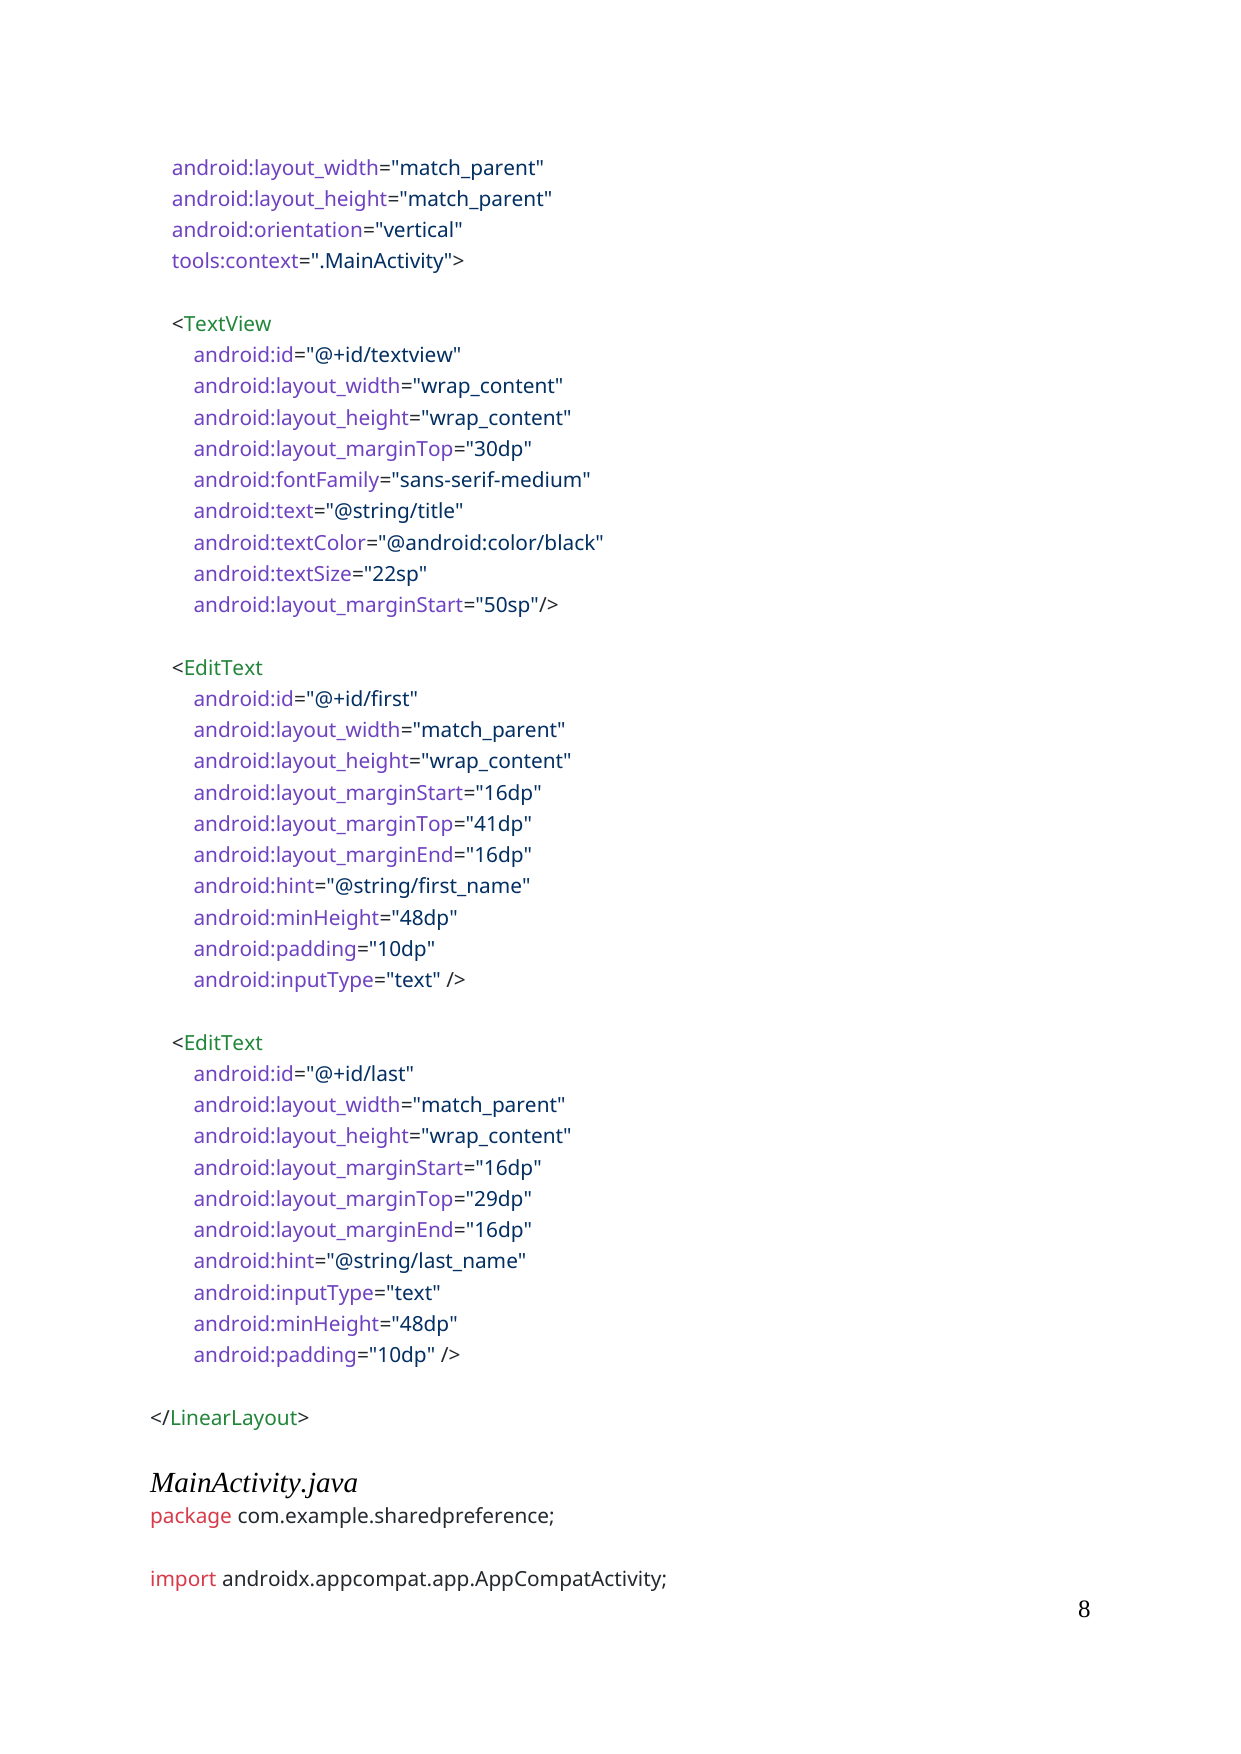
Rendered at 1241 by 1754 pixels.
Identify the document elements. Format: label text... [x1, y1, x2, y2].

text <EditText [150, 1025, 1090, 1056]
text android:minHeight="48dp" [150, 900, 1090, 931]
text android:layout_width="match_parent" [150, 1087, 1090, 1119]
text android:layout_marginStart="16dp" [150, 1150, 1090, 1181]
text android:layout_height="match_parent" [150, 181, 1090, 212]
text android:layout_height="wrap_content" [150, 400, 1090, 431]
text android:layout_marginEnd="16dp" [150, 837, 1090, 869]
text android:layout_height="wrap_content" [150, 1119, 1090, 1150]
text android:text="@string/title" [150, 494, 1090, 525]
text import androidx.appcompat.app.AppCompatActivity; [150, 1561, 1090, 1592]
text android:id="@+id/textview" [150, 337, 1090, 369]
text android:layout_marginEnd="16dp" [150, 1212, 1090, 1244]
text android:inputType="text" [150, 1275, 1090, 1306]
text android:inputType="text" /> [150, 962, 1090, 994]
text android:padding="10dp" [150, 931, 1090, 962]
text android:textSize="22sp" [150, 556, 1090, 587]
text android:fontFamily="sans-serif-medium" [150, 462, 1090, 494]
text android:minHeight="48dp" [150, 1306, 1090, 1337]
text package com.example.sharedpreference; [150, 1498, 1090, 1529]
text android:id="@+id/first" [150, 681, 1090, 712]
text android:layout_marginStart="16dp" [150, 775, 1090, 806]
text tools:context=".MainActivity"> [150, 244, 1090, 275]
text android:orientation="vertical" [150, 212, 1090, 244]
text <TextView [150, 306, 1090, 337]
text android:layout_width="wrap_content" [150, 369, 1090, 400]
text android:layout_width="match_parent" [150, 150, 1090, 181]
text android:layout_width="match_parent" [150, 712, 1090, 744]
text android:textColor="@android:color/black" [150, 525, 1090, 556]
text android:layout_marginTop="41dp" [150, 806, 1090, 837]
text android:layout_marginTop="29dp" [150, 1181, 1090, 1212]
text android:layout_marginStart="50sp"/> [150, 587, 1090, 619]
text android:layout_height="wrap_content" [150, 744, 1090, 775]
text android:layout_marginTop="30dp" [150, 431, 1090, 462]
text android:hint="@string/last_name" [150, 1244, 1090, 1275]
text <EditText [150, 650, 1090, 681]
text </LinearLayout> [150, 1400, 1090, 1431]
text android:id="@+id/last" [150, 1056, 1090, 1087]
text android:hint="@string/first_name" [150, 869, 1090, 900]
text MainActivity.java [150, 1465, 1090, 1498]
text android:padding="10dp" /> [150, 1337, 1090, 1369]
